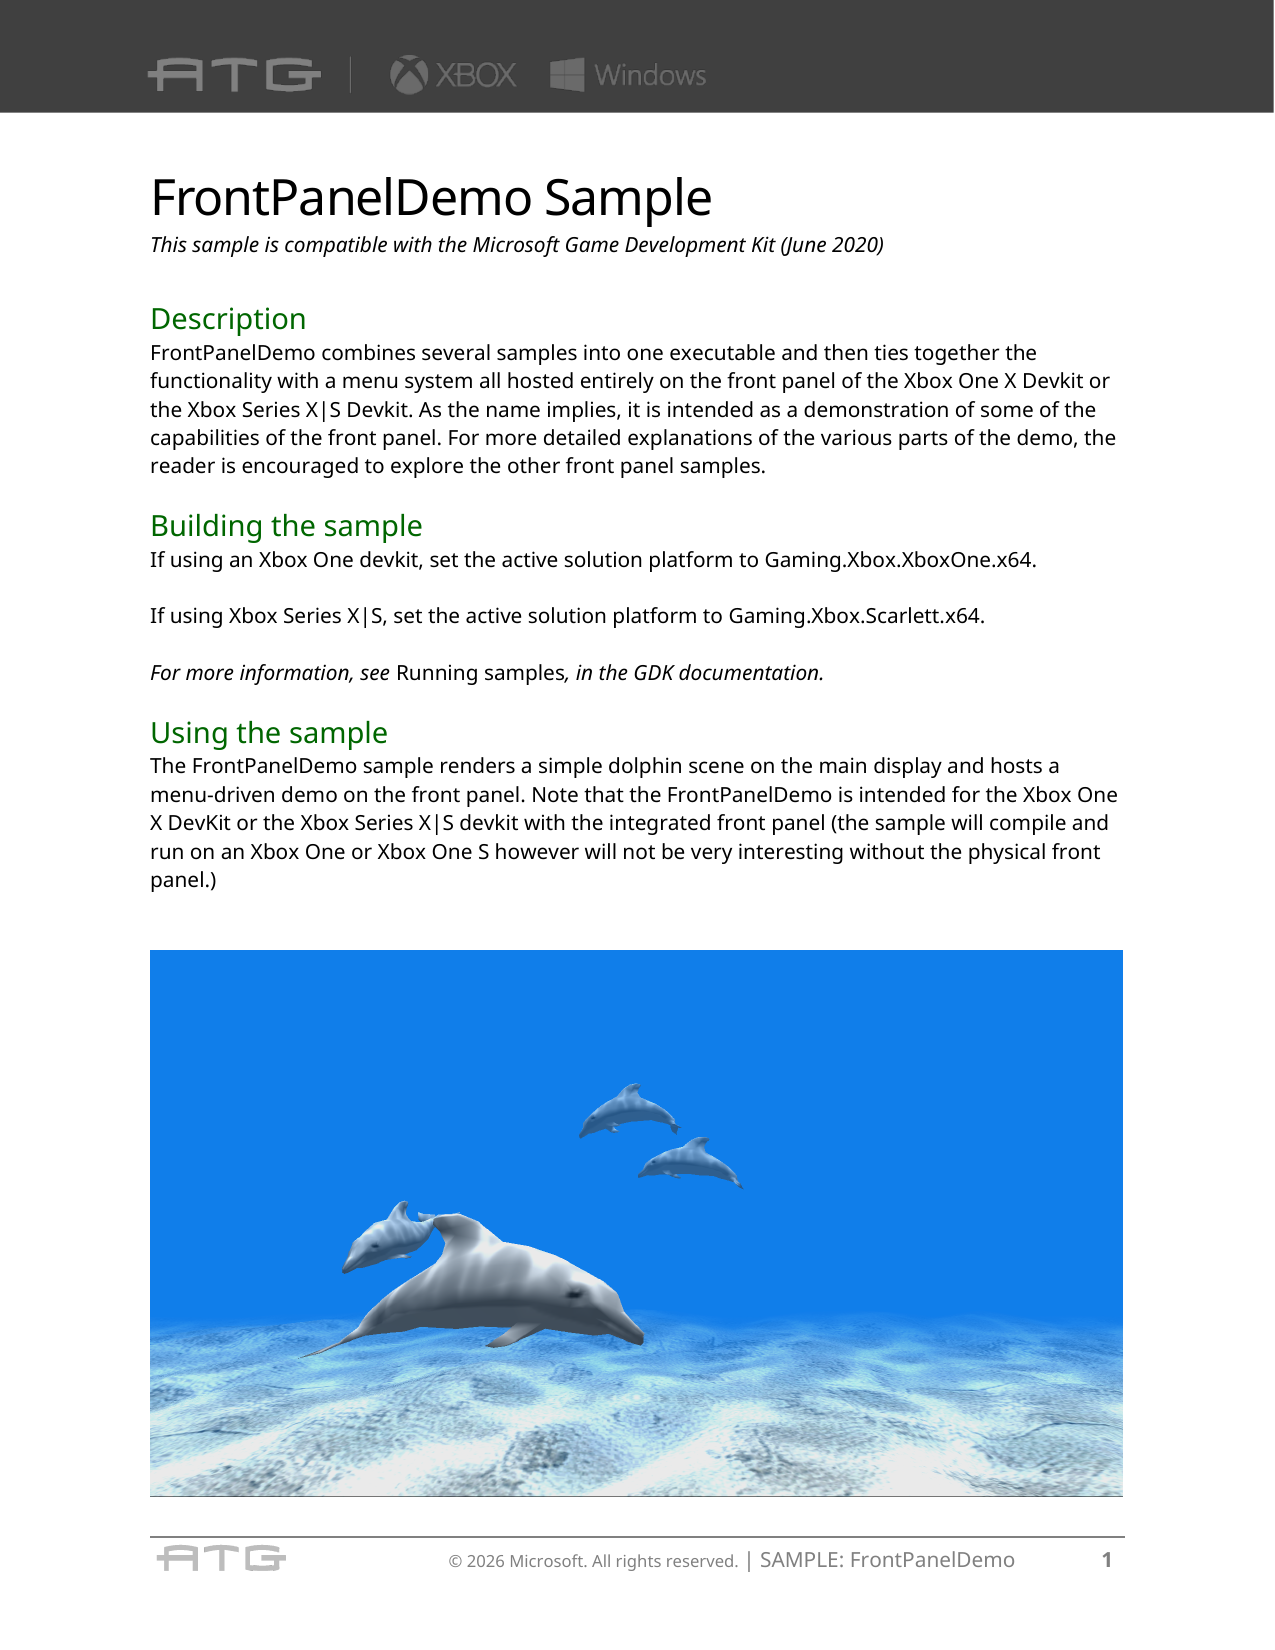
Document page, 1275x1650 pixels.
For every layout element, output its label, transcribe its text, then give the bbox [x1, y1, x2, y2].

text The FrontPanelDemo sample renders a simple dolphin scene on the main display and hosts a menu-driven demo on the front panel. Note that the FrontPanelDemo is intended for the Xbox One X DevKit or the Xbox Series X|S devkit with the integrated front panel (the sample will compile and run on an Xbox One or Xbox One S however will not be very interesting without the physical front panel.) [150, 752, 1125, 894]
picture [147, 55, 706, 95]
text This sample is compatible with the Microsoft Game Development Kit (June 2020) [150, 230, 1125, 258]
picture [150, 950, 1123, 1497]
text If using an Xbox One devkit, set the active solution platform to Gaming.Xbox.XboxOne.x64. [150, 545, 1125, 573]
text If using Xbox Series X|S, set the active solution platform to Gaming.Xbox.Scarlett.x64. [150, 602, 1125, 630]
text For more information, see Running samples, in the GDK documentation. [150, 658, 1125, 687]
subtitle Using the sample [150, 712, 1125, 752]
title FrontPanelDemo Sample [150, 162, 1125, 230]
text FrontPanelDemo combines several samples into one executable and then ties together the functionality with a menu system all hosted entirely on the front panel of the Xbox One X Devkit or the Xbox Series X|S Devkit. As the name implies, it is intended as a demonstration of some of the capabilities of the front panel. For more detailed explanations of the various parts of the demo, the reader is encouraged to explore the other front panel samples. [150, 338, 1125, 480]
subtitle Building the sample [150, 505, 1125, 545]
picture [156, 1544, 286, 1571]
subtitle Description [150, 298, 1125, 338]
